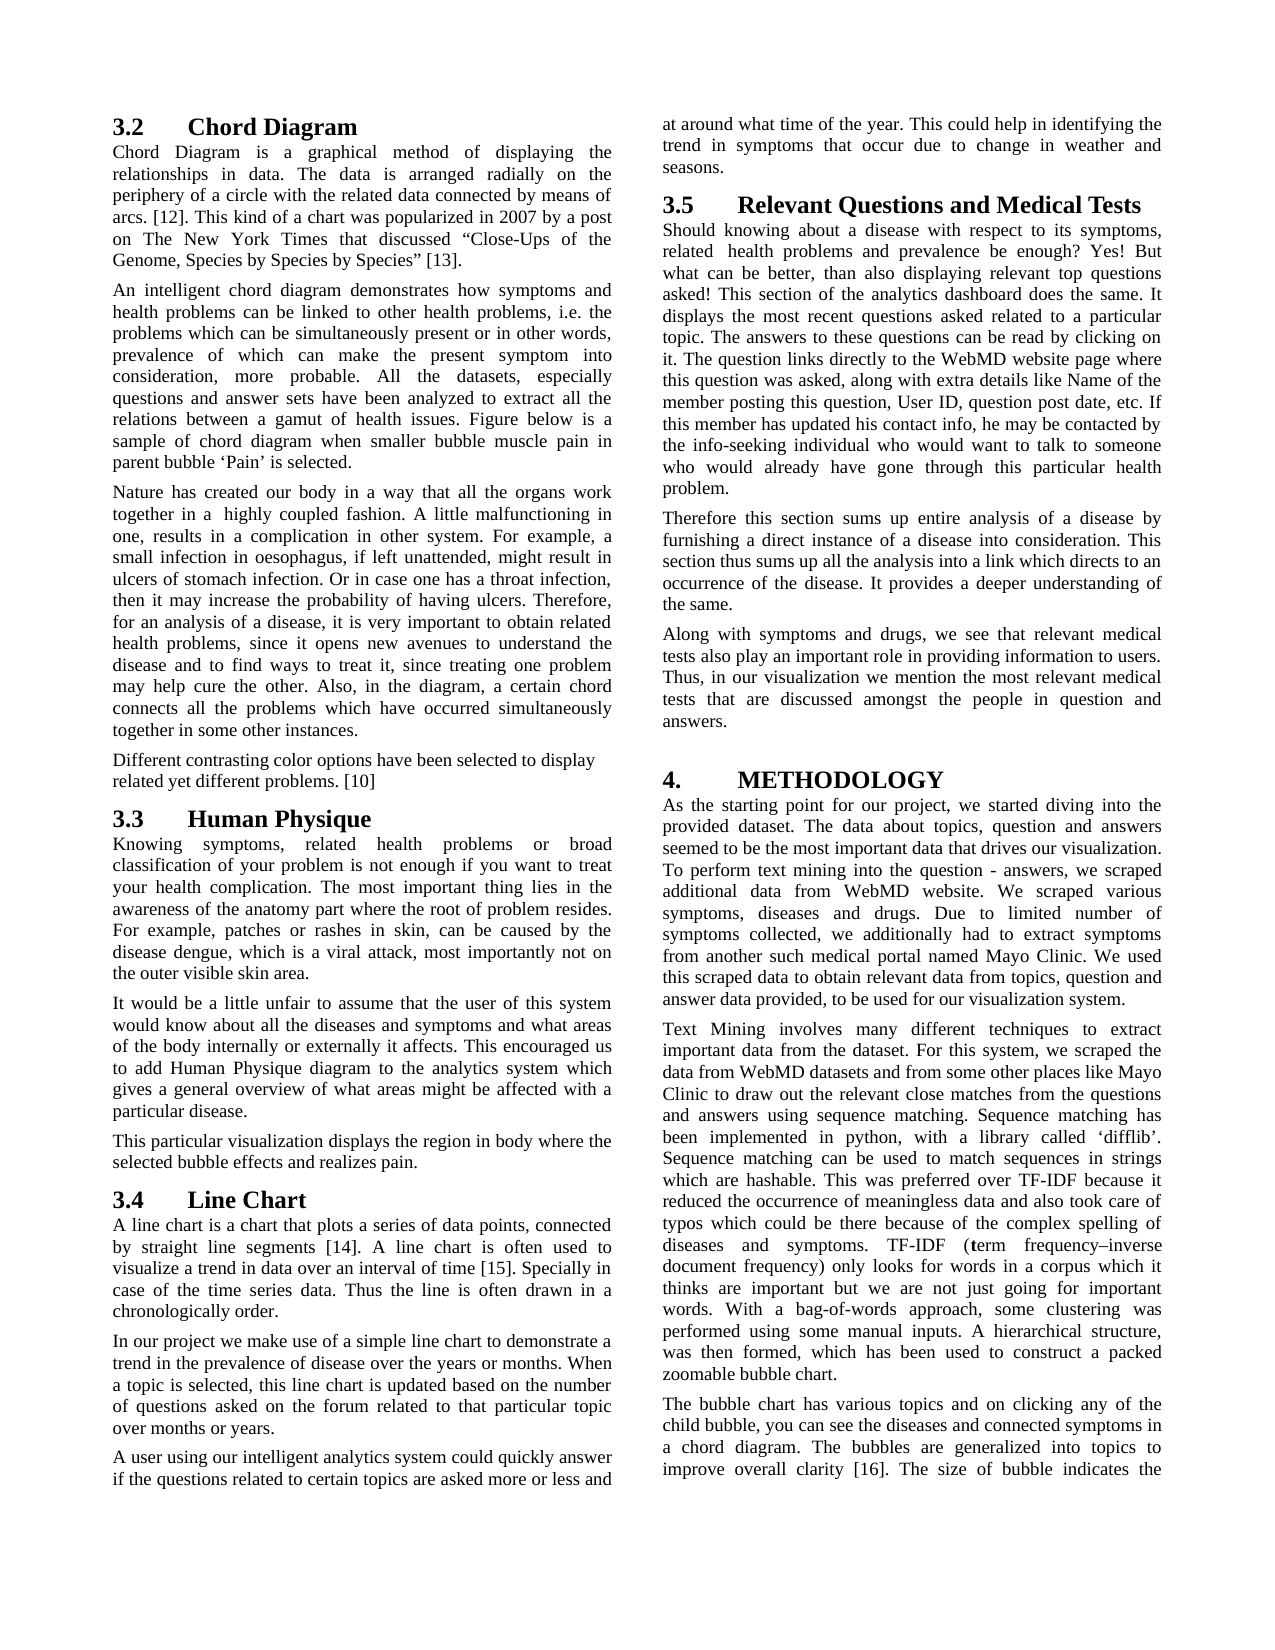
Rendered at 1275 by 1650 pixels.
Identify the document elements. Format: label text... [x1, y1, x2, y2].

text It would be a little unfair to assume that the user of this system would know about all the diseases and symptoms and what areas of the body internally or externally it affects. This encouraged us to add Human Physique diagram to the analytics system which gives a general overview of what areas might be affected with a particular disease. [112, 992, 613, 1121]
text As the starting point for our project, we started diving into the provided dataset. The data about topics, question and answers seemed to be the most important data that drives our visualization. To perform text mining into the question - answers, we scraped additional data from WebMD website. We scraped various symptoms, diseases and drugs. Due to limited number of symptoms collected, we additionally had to extract symptoms from another such medical portal named Mayo Clinic. We used this scraped data to obtain relevant data from topics, question and answer data provided, to be used for our visualization system. [662, 794, 1162, 1009]
text Nature has created our body in a way that all the organs work together in a highly coupled fashion. A little malfunctioning in one, results in a complication in other system. For example, a small infection in oesophagus, if left unattended, might result in ulcers of stomach infection. Or in case one has a throat infection, then it may increase the probability of having ulcers. Therefore, for an analysis of a disease, it is very important to obtain related health problems, since it opens new avenues to understand the disease and to find ways to treat it, since treating one problem may help cure the other. Also, in the diagram, a certain chord connects all the problems which have occurred simultaneously together in some other instances. [112, 481, 613, 740]
text An intelligent chord diagram demonstrates how symptoms and health problems can be linked to other health problems, i.e. the problems which can be simultaneously present or in other words, prevalence of which can make the present symptom into consideration, more probable. All the datasets, especially questions and answer sets have been analyzed to extract all the relations between a gamut of health issues. Figure below is a sample of chord diagram when smaller bubble muscle pain in parent bubble ‘Pain’ is selected. [112, 279, 613, 473]
text A user using our intelligent analytics system could quickly answer if the questions related to certain topics are asked more or less and at around what time of the year. This could help in identifying the trend in symptoms that occur due to change in weather and seasons. [112, 1446, 613, 1489]
text In our project we make use of a simple line chart to demonstrate a trend in the prevalence of disease over the years or months. When a topic is selected, this line chart is updated based on the number of questions asked on the forum related to that particular topic over months or years. [112, 1330, 613, 1438]
text This particular visualization displays the region in body where the selected bubble effects and realizes pain. [112, 1130, 613, 1173]
subtitle METHODOLOGY [662, 765, 1162, 794]
text A line chart is a chart that plots a series of data points, connected by straight line segments [14]. A line chart is often used to visualize a trend in data over an interval of time [15]. Specially in case of the time series data. Thus the line is often drawn in a chronologically order. [112, 1214, 613, 1322]
text Should knowing about a disease with respect to its symptoms, related health problems and prevalence be enough? Yes! But what can be better, than also displaying relevant top questions asked! This section of the analytics dashboard does the same. It displays the most recent questions asked related to a particular topic. The answers to these questions can be read by clicking on it. The question links directly to the WebMD website page where this question was asked, along with extra details like Name of the member posting this question, User ID, question post date, etc. If this member has updated his contact info, he may be contacted by the info-seeking individual who would want to talk to someone who would already have gone through this particular health problem. [662, 218, 1162, 499]
text Different contrasting color options have been selected to display related yet different problems. [10] [112, 748, 613, 792]
text Along with symptoms and drugs, we see that relevant medical tests also play an important role in providing information to users. Thus, in our visualization we mention the most relevant medical tests that are discussed amongst the people in question and answers. [662, 623, 1162, 731]
text Chord Diagram is a graphical method of displaying the relationships in data. The data is arranged radially on the periphery of a circle with the related data connected by means of arcs. [12]. This kind of a chart was popularized in 2007 by a post on The New York Times that discussed “Close-Ups of the Genome, Species by Species by Species” [13]. [112, 141, 613, 271]
subtitle Line Chart [112, 1185, 613, 1214]
subtitle Relevant Questions and Medical Tests [662, 190, 1162, 218]
text Therefore this section sums up entire analysis of a disease by furnishing a direct instance of a disease into consideration. This section thus sums up all the analysis into a link which directs to an occurrence of the disease. It provides a deeper understanding of the same. [662, 507, 1162, 615]
subtitle Human Physique [112, 804, 613, 833]
text Knowing symptoms, related health problems or broad classification of your problem is not enough if you want to treat your health complication. The most important thing lies in the awareness of the anatomy part where the root of problem resides. For example, patches or rashes in skin, can be caused by the disease dengue, which is a viral attack, most importantly not on the outer visible skin area. [112, 833, 613, 984]
subtitle Chord Diagram [112, 112, 613, 141]
text A user using our intelligent analytics system could quickly answer if the questions related to certain topics are asked more or less and at around what time of the year. This could help in identifying the trend in symptoms that occur due to change in weather and seasons. [662, 112, 1162, 177]
